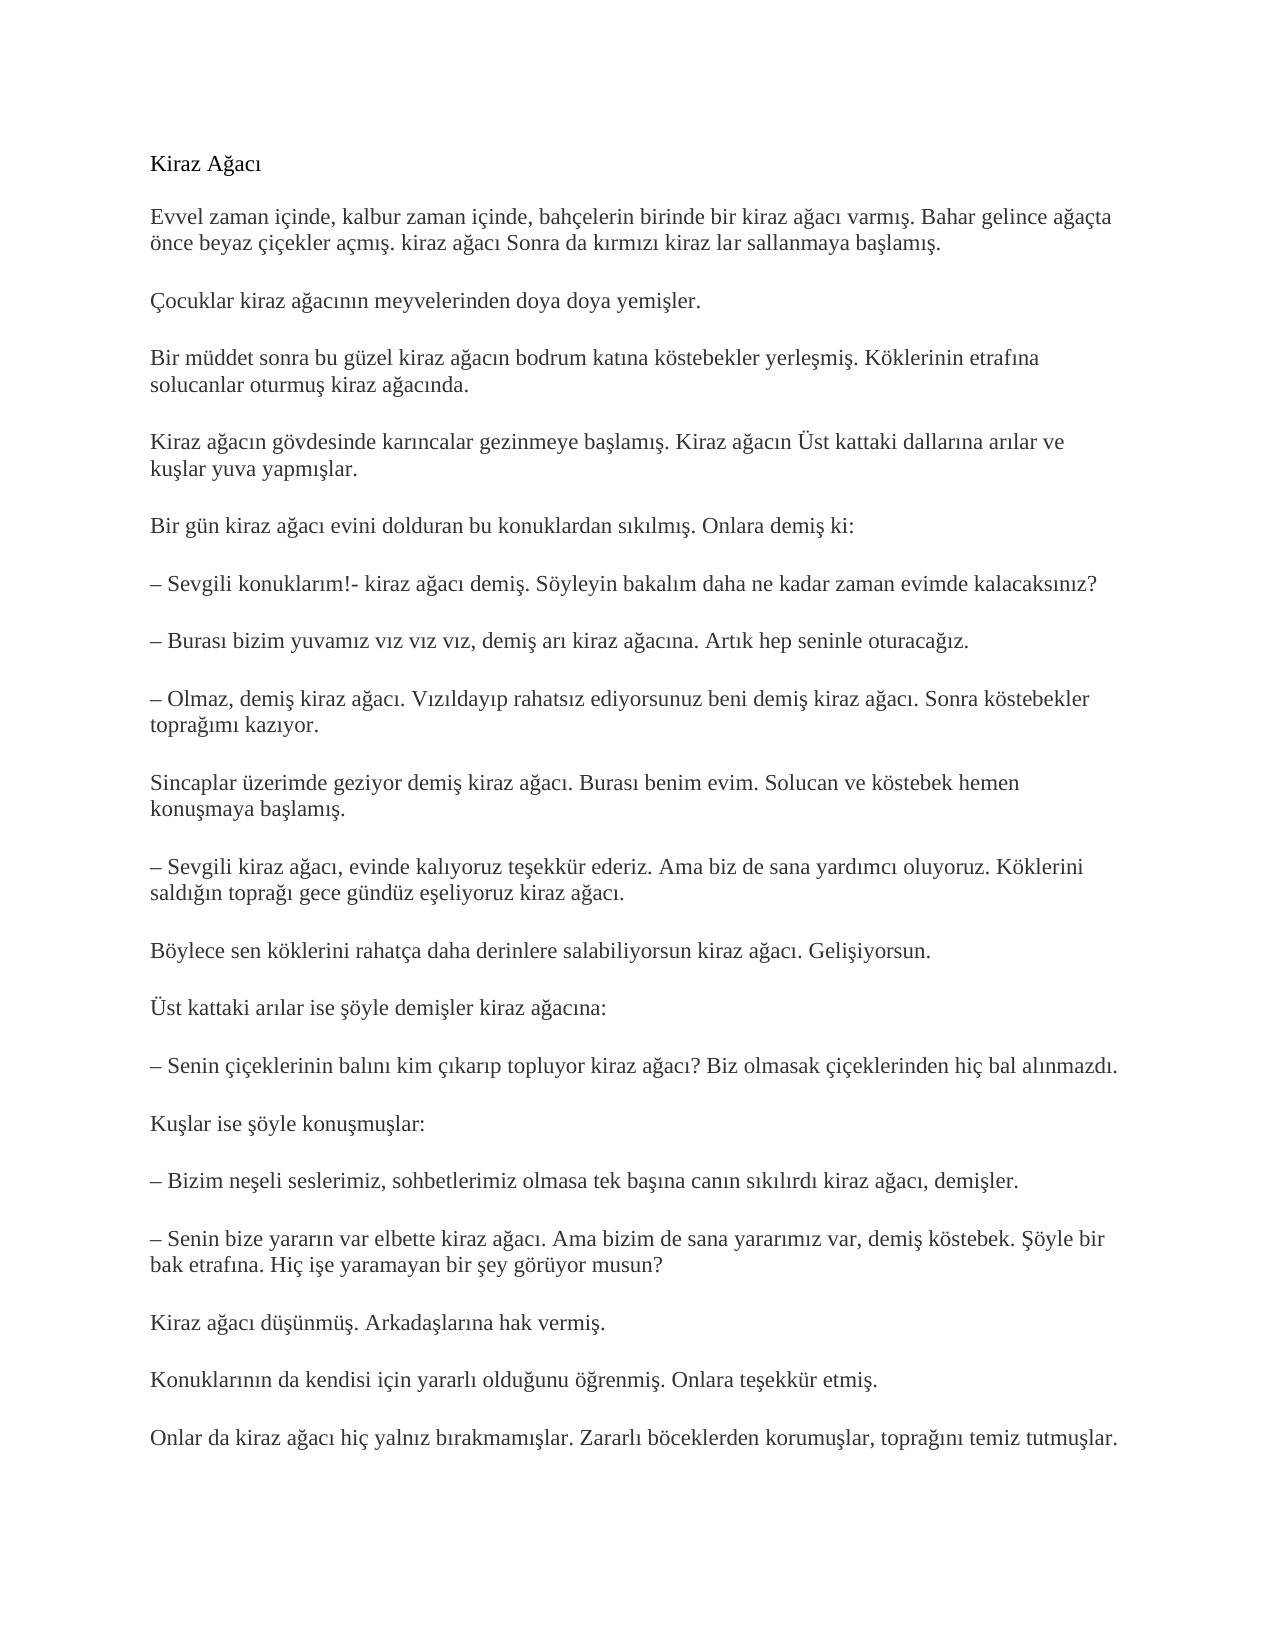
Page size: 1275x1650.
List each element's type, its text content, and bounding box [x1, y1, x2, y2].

text Onlar da kiraz ağacı hiç yalnız bırakmamışlar. Zararlı böceklerden korumuşlar, toprağını temiz tutmuşlar. [150, 1424, 1125, 1450]
text Böylece sen köklerini rahatça daha derinlere salabiliyorsun kiraz ağacı. Gelişiyorsun. [150, 937, 1125, 963]
text – Senin çiçeklerinin balını kim çıkarıp topluyor kiraz ağacı? Biz olmasak çiçeklerinden hiç bal alınmazdı. [150, 1052, 1125, 1078]
text Kuşlar ise şöyle konuşmuşlar: [150, 1110, 1125, 1136]
text – Sevgili kiraz ağacı, evinde kalıyoruz teşekkür ederiz. Ama biz de sana yardımcı oluyoruz. Köklerini saldığın toprağı gece gündüz eşeliyoruz kiraz ağacı. [150, 853, 1125, 906]
text – Senin bize yararın var elbette kiraz ağacı. Ama bizim de sana yararımız var, demiş köstebek. Şöyle bir bak etrafına. Hiç işe yaramayan bir şey görüyor musun? [150, 1225, 1125, 1278]
text Kiraz ağacın gövdesinde karıncalar gezinmeye başlamış. Kiraz ağacın Üst kattaki dallarına arılar ve kuşlar yuva yapmışlar. [150, 428, 1125, 481]
text Bir gün kiraz ağacı evini dolduran bu konuklardan sıkılmış. Onlara demiş ki: [150, 512, 1125, 538]
text – Olmaz, demiş kiraz ağacı. Vızıldayıp rahatsız ediyorsunuz beni demiş kiraz ağacı. Sonra köstebekler toprağımı kazıyor. [150, 685, 1125, 738]
text – Sevgili konuklarım!- kiraz ağacı demiş. Söyleyin bakalım daha ne kadar zaman evimde kalacaksınız? [150, 570, 1125, 596]
text Çocuklar kiraz ağacının meyvelerinden doya doya yemişler. [150, 287, 1125, 313]
text – Bizim neşeli seslerimiz, sohbetlerimiz olmasa tek başına canın sıkılırdı kiraz ağacı, demişler. [150, 1167, 1125, 1194]
text Sincaplar üzerimde geziyor demiş kiraz ağacı. Burası benim evim. Solucan ve köstebek hemen konuşmaya başlamış. [150, 769, 1125, 822]
text Kiraz ağacı düşünmüş. Arkadaşlarına hak vermiş. [150, 1309, 1125, 1335]
text Bir müddet sonra bu güzel kiraz ağacın bodrum katına köstebekler yerleşmiş. Köklerinin etrafına solucanlar oturmuş kiraz ağacında. [150, 344, 1125, 397]
text Üst kattaki arılar ise şöyle demişler kiraz ağacına: [150, 994, 1125, 1021]
text – Burası bizim yuvamız vız vız vız, demiş arı kiraz ağacına. Artık hep seninle oturacağız. [150, 627, 1125, 654]
text Kiraz Ağacı [150, 150, 1125, 176]
text Konuklarının da kendisi için yararlı olduğunu öğrenmiş. Onlara teşekkür etmiş. [150, 1366, 1125, 1393]
text Evvel zaman içinde, kalbur zaman içinde, bahçelerin birinde bir kiraz ağacı varmış. Bahar gelince ağaçta önce beyaz çiçekler açmış. kiraz ağacı Sonra da kırmızı kiraz lar sallanmaya başlamış. [150, 203, 1125, 255]
